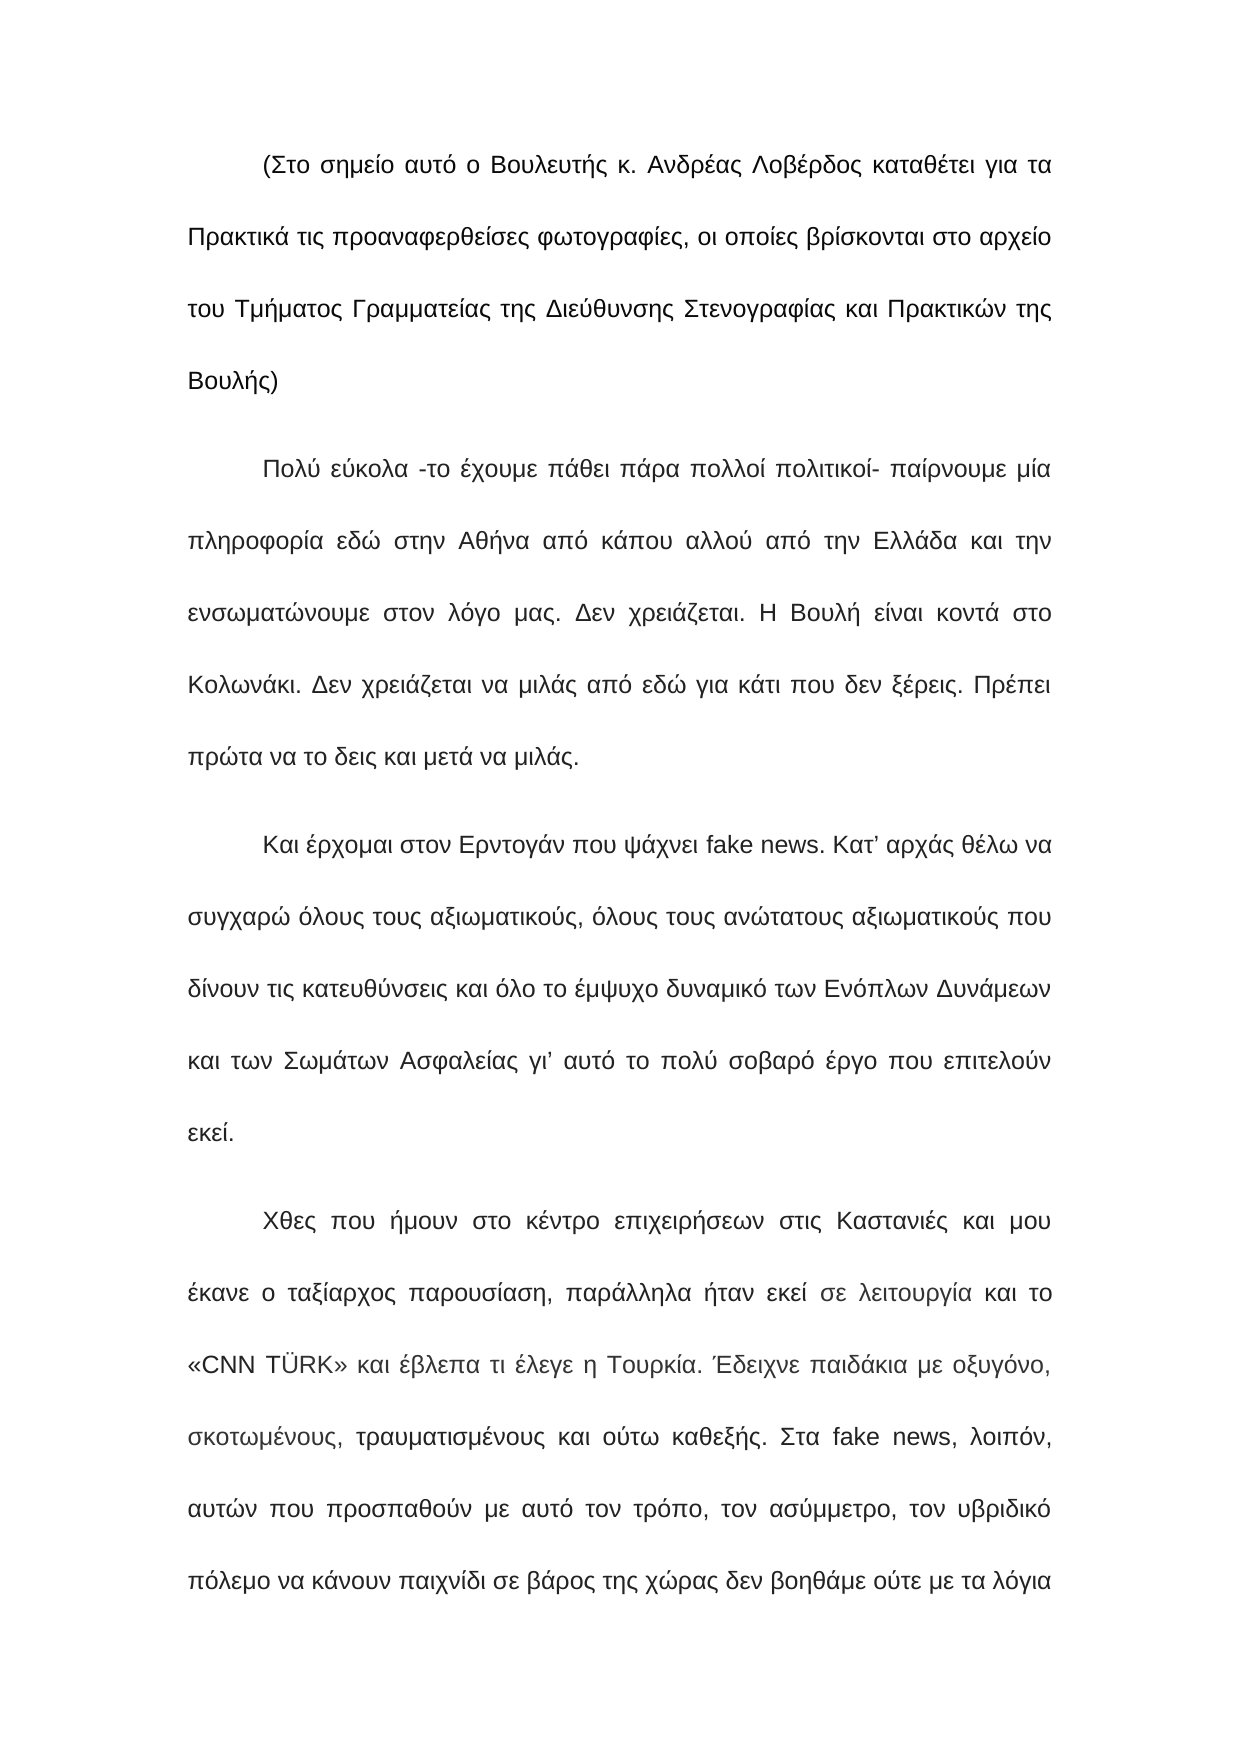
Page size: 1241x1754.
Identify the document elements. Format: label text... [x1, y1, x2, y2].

text Πολύ εύκολα -το έχουμε πάθει πάρα πολλοί πολιτικοί- παίρνουμε μία πληροφορία εδώ στην Αθήνα από κάπου αλλού από την Ελλάδα και την ενσωματώνουμε στον λόγο μας. Δεν χρειάζεται. Η Βουλή είναι κοντά στο Κολωνάκι. Δεν χρειάζεται να μιλάς από εδώ για κάτι που δεν ξέρεις. Πρέπει πρώτα να το δεις και μετά να μιλάς. [187, 454, 1053, 770]
text Και έρχομαι στον Ερντογάν που ψάχνει fake news. Κατ’ αρχάς θέλω να συγχαρώ όλους τους αξιωματικούς, όλους τους ανώτατους αξιωματικούς που δίνουν τις κατευθύνσεις και όλο το έμψυχο δυναμικό των Ενόπλων Δυνάμεων και των Σωμάτων Ασφαλείας γι’ αυτό το πολύ σοβαρό έργο που επιτελούν εκεί. [187, 830, 1053, 1146]
text (Στο σημείο αυτό ο Βουλευτής κ. Ανδρέας Λοβέρδος καταθέτει για τα Πρακτικά τις προαναφερθείσες φωτογραφίες, οι οποίες βρίσκονται στο αρχείο του Τμήματος Γραμματείας της Διεύθυνσης Στενογραφίας και Πρακτικών της Βουλής) [187, 150, 1053, 304]
text (Στο σημείο αυτό ο Βουλευτής κ. Ανδρέας Λοβέρδος καταθέτει για τα Πρακτικά τις προαναφερθείσες φωτογραφίες, οι οποίες βρίσκονται στο αρχείο του Τμήματος Γραμματείας της Διεύθυνσης Στενογραφίας και Πρακτικών της Βουλής) [187, 306, 1053, 394]
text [187, 1206, 1053, 1594]
